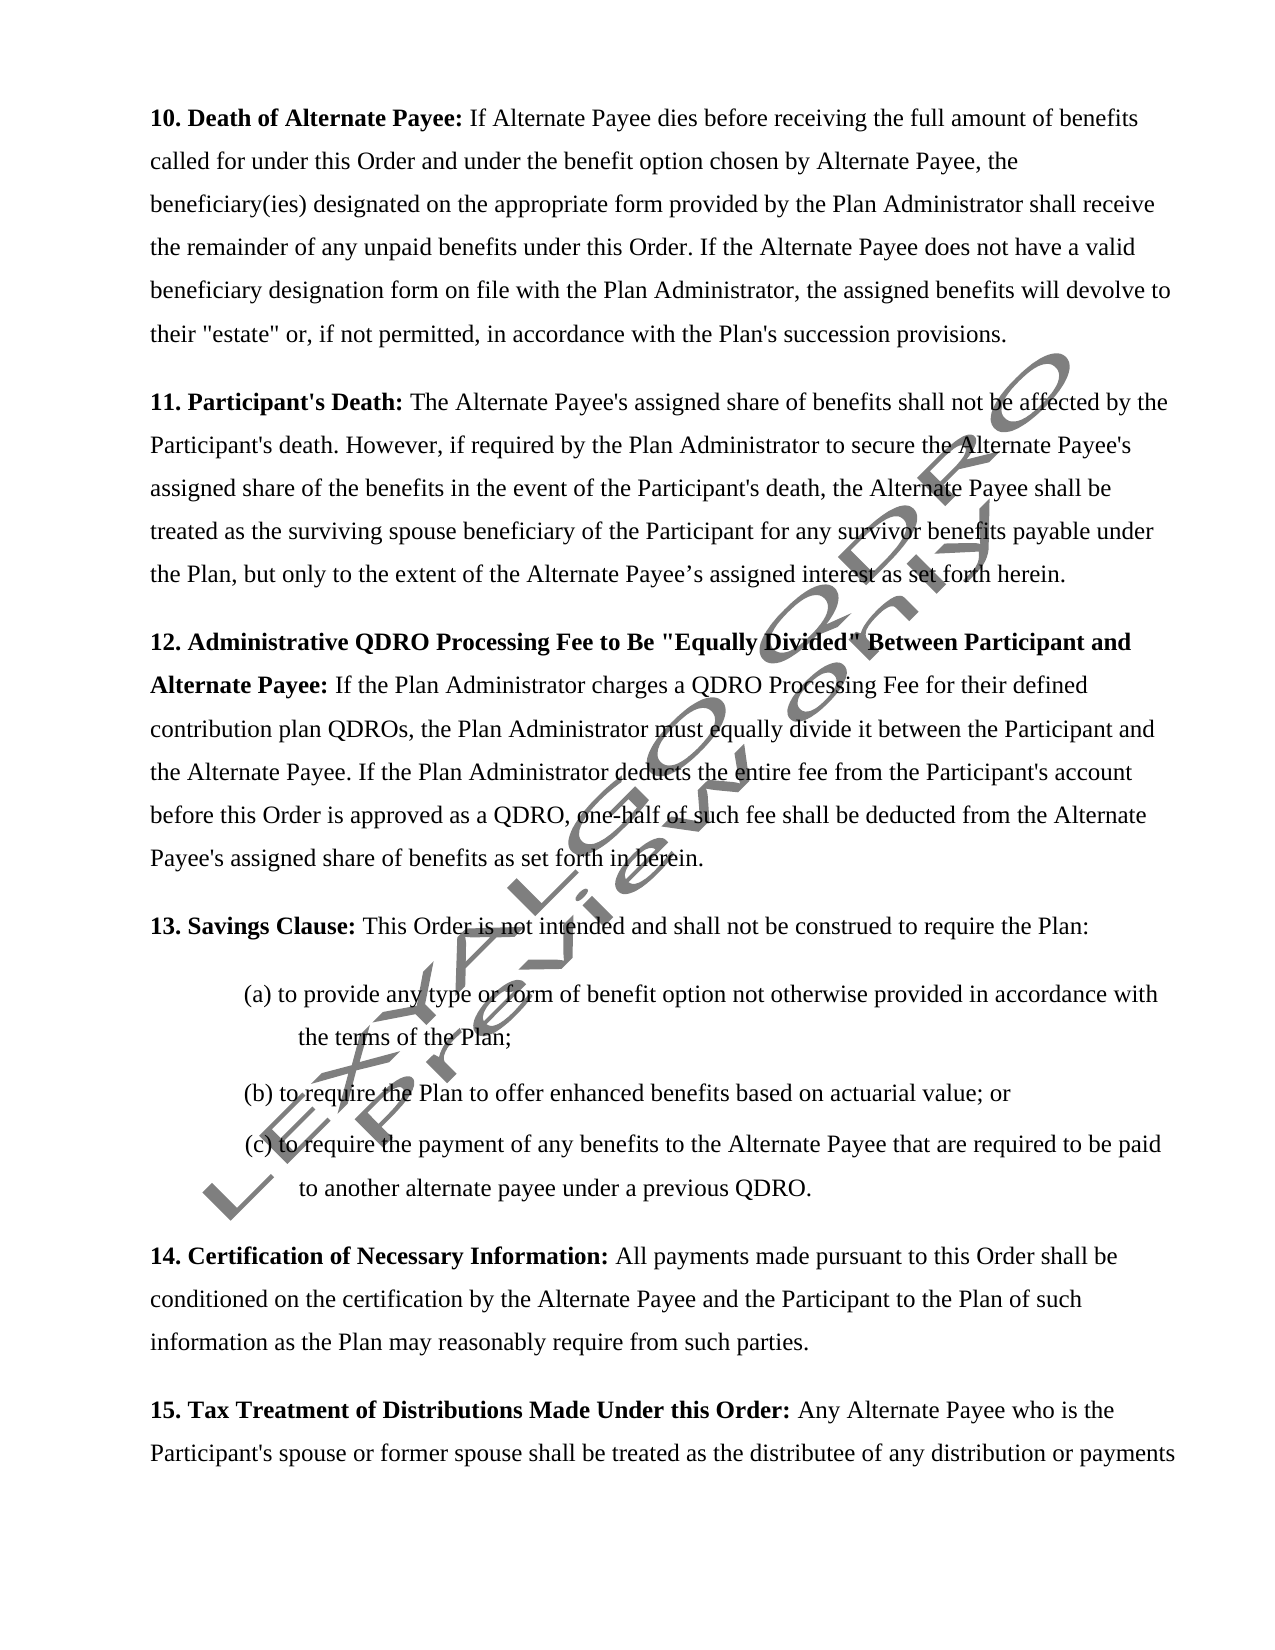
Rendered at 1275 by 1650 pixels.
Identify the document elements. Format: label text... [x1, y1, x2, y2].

text 14. Certification of Necessary Information: All payments made pursuant to this Order shall be conditioned on the certification by the Alternate Payee and the Participant to the Plan of such information as the Plan may reasonably require from such parties. [150, 1241, 1181, 1356]
text 13. Savings Clause: This Order is not intended and shall not be construed to require the Plan: [150, 911, 1181, 940]
text 10. Death of Alternate Payee: If Alternate Payee dies before receiving the full amount of benefits called for under this Order and under the benefit option chosen by Alternate Payee, the beneficiary(ies) designated on the appropriate form provided by the Plan Administrator shall receive the remainder of any unpaid benefits under this Order. If the Alternate Payee does not have a valid beneficiary designation form on file with the Plan Administrator, the assigned benefits will devolve to their "estate" or, if not permitted, in accordance with the Plan's succession provisions. [150, 103, 1181, 347]
text (b) to require the Plan to offer enhanced benefits based on actuarial value; or [244, 1078, 1181, 1107]
text 12. Administrative QDRO Processing Fee to Be "Equally Divided" Between Participant and Alternate Payee: If the Plan Administrator charges a QDRO Processing Fee for their defined contribution plan QDROs, the Plan Administrator must equally divide it between the Participant and the Alternate Payee. If the Plan Administrator deducts the entire fee from the Participant's account before this Order is approved as a QDRO, one-half of such fee shall be deducted from the Alternate Payee's assigned share of benefits as set forth in herein. [150, 627, 1181, 872]
text (c) to require the payment of any benefits to the Alternate Payee that are required to be paid to another alternate payee under a previous QDRO. [244, 1129, 1181, 1201]
text (a) to provide any type or form of benefit option not otherwise provided in accordance with the terms of the Plan; [244, 979, 1181, 1051]
